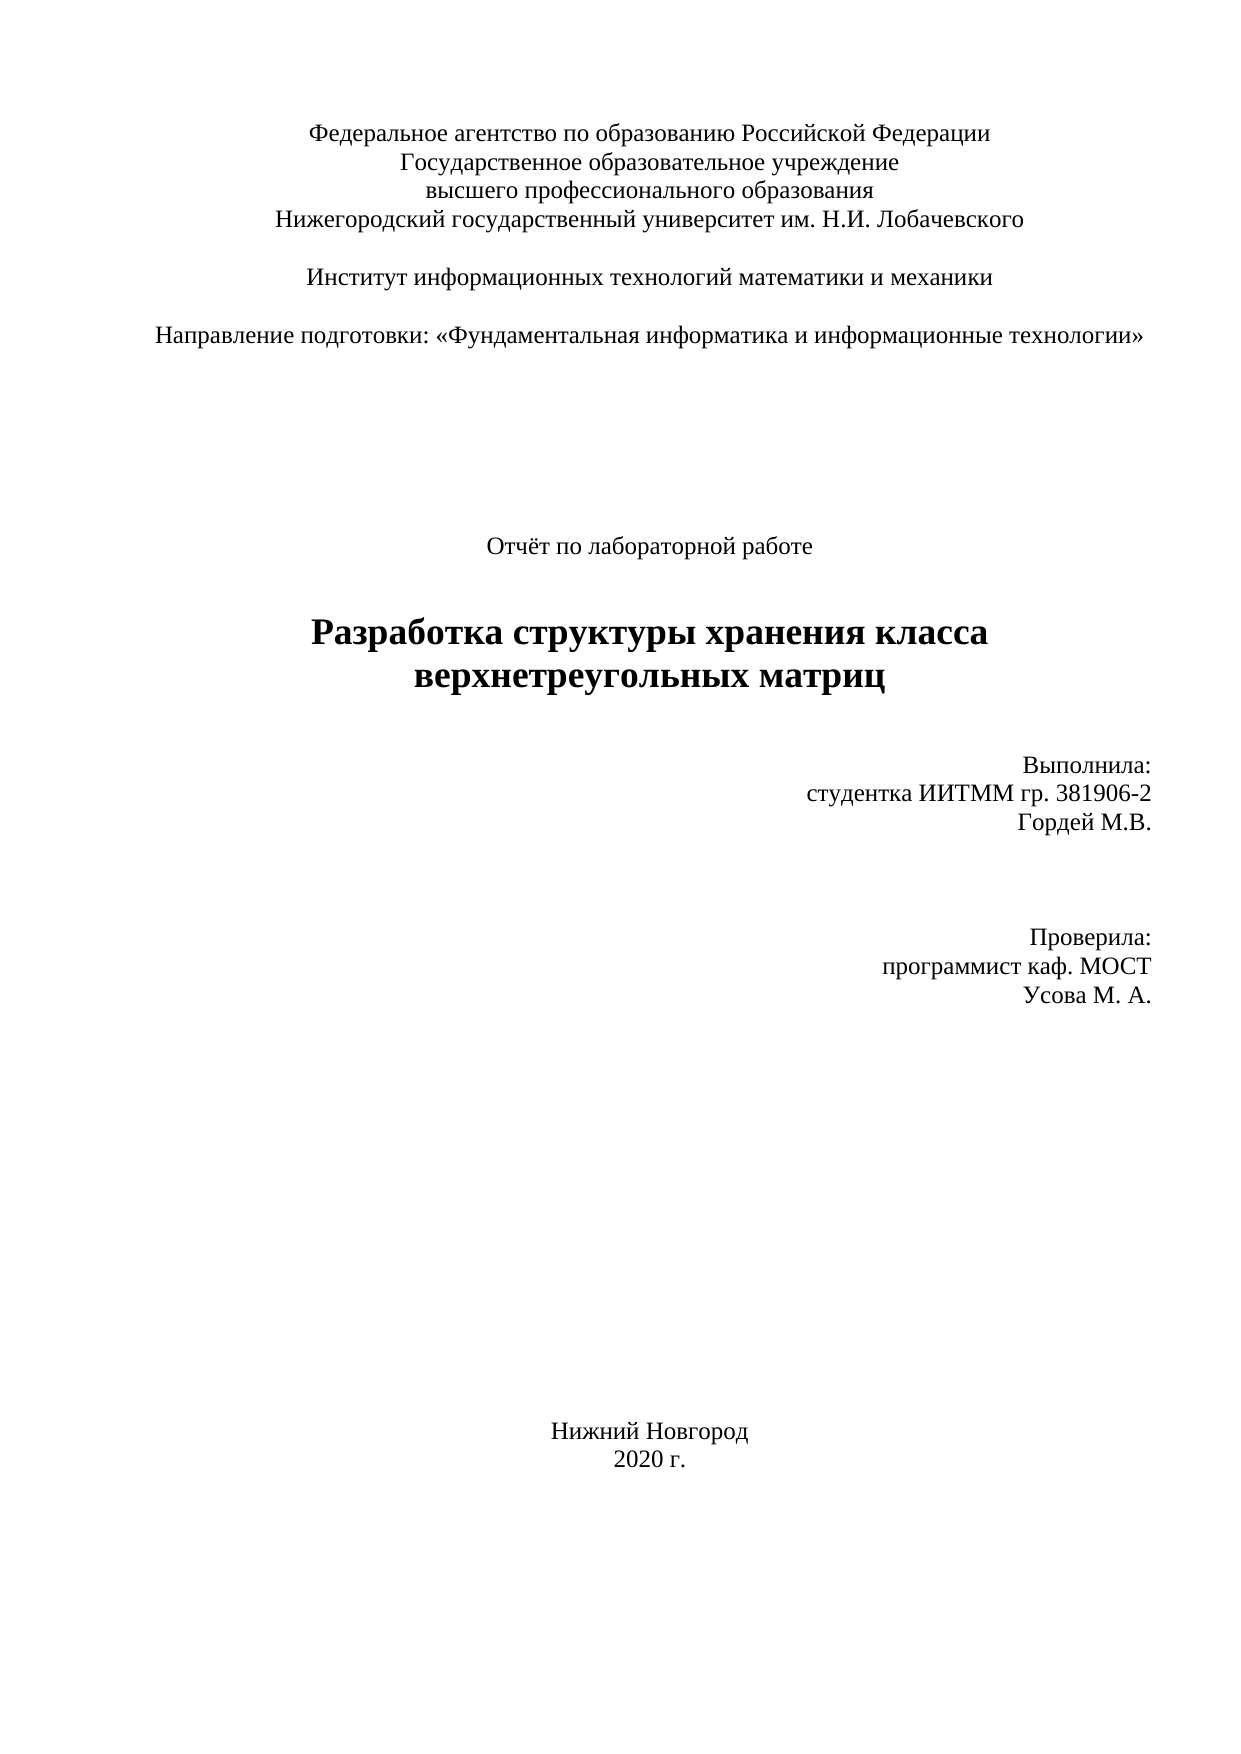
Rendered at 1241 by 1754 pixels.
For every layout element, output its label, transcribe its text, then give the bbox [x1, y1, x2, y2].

text Нижегородский государственный университет им. Н.И. Лобачевского [148, 204, 1152, 233]
text Выполнила: [148, 750, 1152, 778]
text Институт информационных технологий математики и механики [148, 262, 1152, 291]
text Нижний Новгород [148, 1416, 1152, 1444]
text Гордей М.В. [148, 807, 1152, 836]
text 2020 г. [148, 1444, 1152, 1473]
text Государственное образовательное учреждение [148, 147, 1152, 176]
text высшего профессионального образования [148, 176, 1152, 204]
text Федеральное агентство по образованию Российской Федерации [148, 118, 1152, 147]
text Проверила: [148, 922, 1152, 951]
text Усова М. А. [148, 980, 1152, 1008]
text студентка ИИТММ гр. 381906-2 [738, 778, 1152, 807]
text Отчёт по лабораторной работе [148, 531, 1152, 560]
text программист каф. МОСТ [148, 951, 1152, 980]
text Направление подготовки: «Фундаментальная информатика и информационные технологии» [148, 320, 1152, 348]
text Разработка структуры хранения класса верхнетреугольных матриц [148, 610, 1152, 696]
